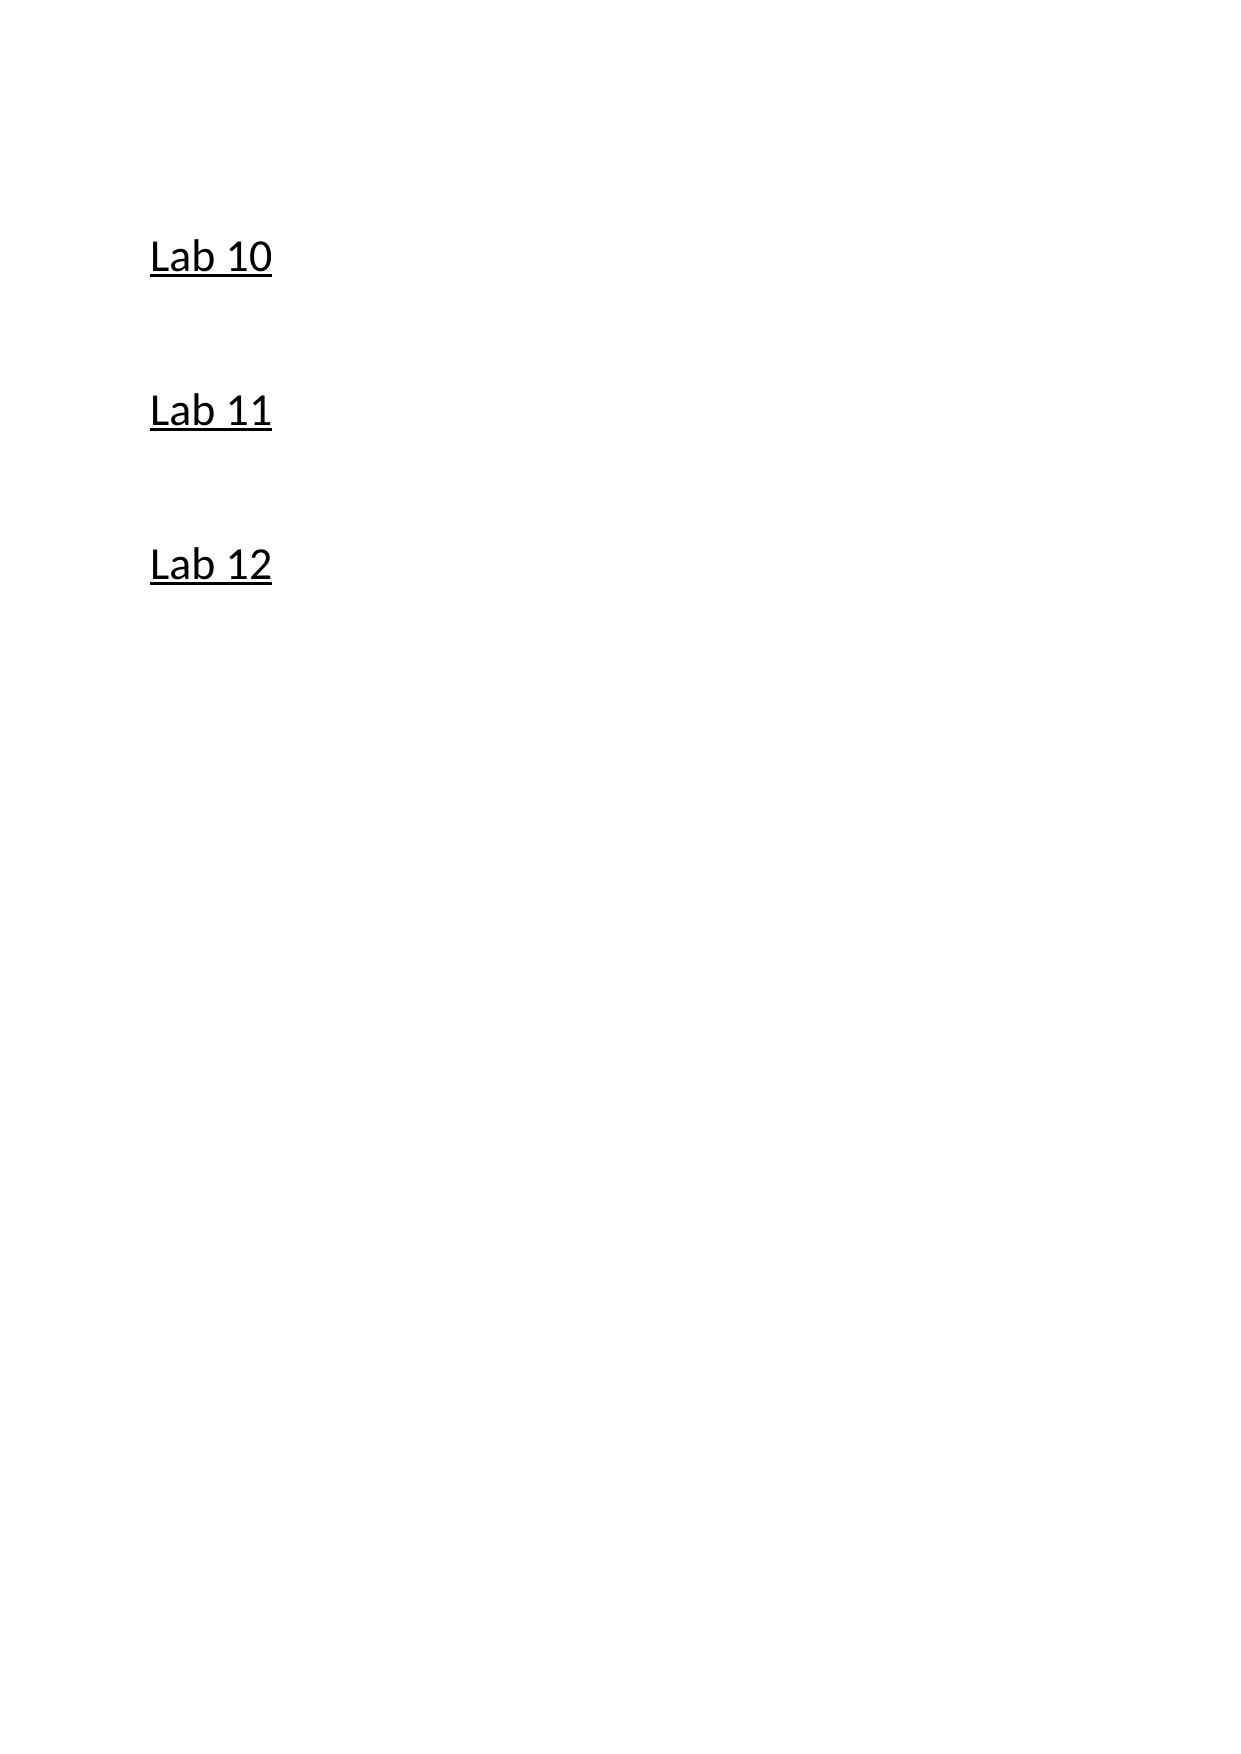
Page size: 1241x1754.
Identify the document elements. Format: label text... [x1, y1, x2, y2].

text Lab 11 [150, 381, 1090, 437]
text Lab 12 [150, 535, 1090, 591]
text Lab 10 [150, 227, 1090, 283]
